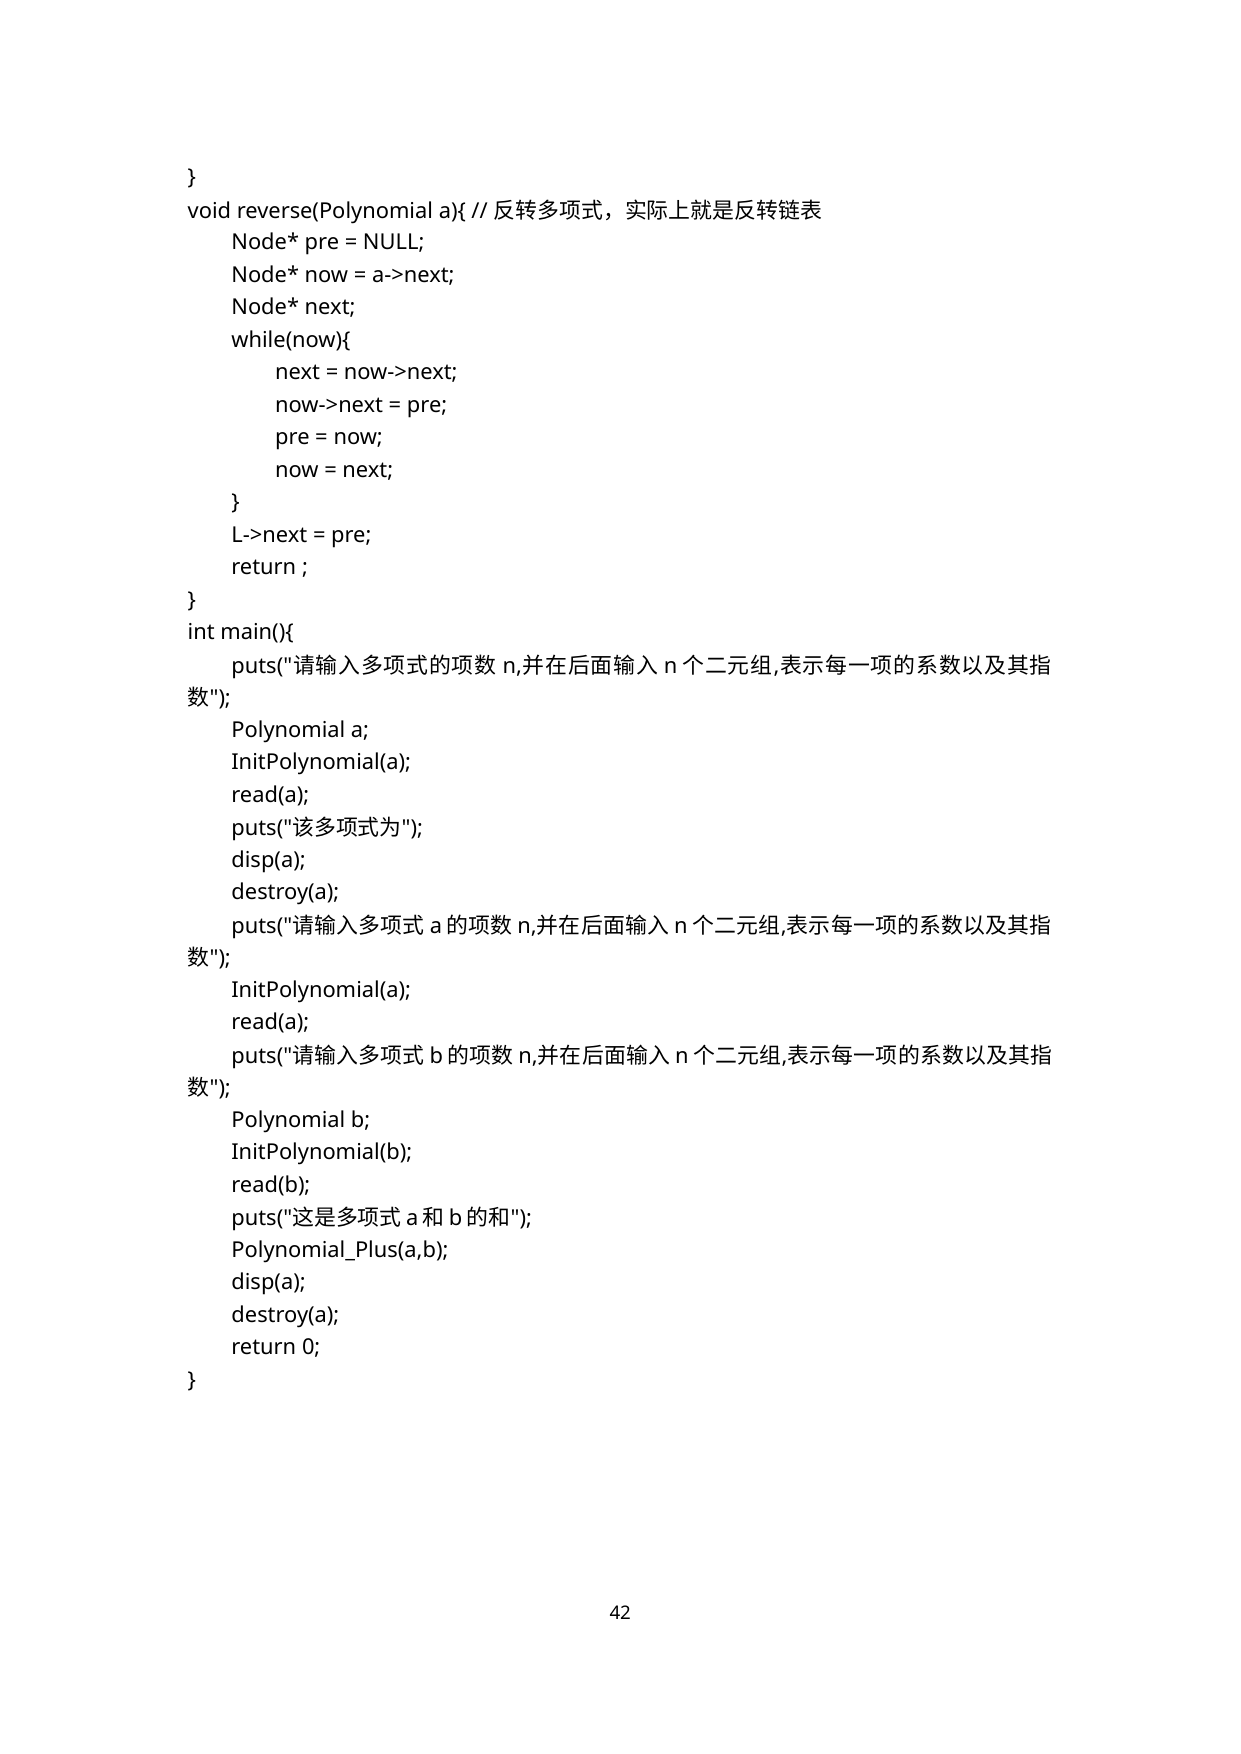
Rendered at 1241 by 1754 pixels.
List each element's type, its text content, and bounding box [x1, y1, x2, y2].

text int main(){ [187, 615, 1053, 647]
text pre = now; [187, 420, 1053, 452]
text puts("请输入多项式的项数n,并在后面输入n个二元组,表示每一项的系数以及其指数"); [187, 647, 1053, 712]
text Node* next; [187, 290, 1053, 322]
text next = now->next; [187, 355, 1053, 387]
text return ; [187, 550, 1053, 582]
text destroy(a); [187, 1297, 1053, 1330]
text Polynomial a; [187, 712, 1053, 745]
text read(a); [187, 1005, 1053, 1037]
text } [187, 582, 1053, 615]
text puts("请输入多项式b的项数n,并在后面输入n个二元组,表示每一项的系数以及其指数"); [187, 1037, 1053, 1102]
text puts("请输入多项式a的项数n,并在后面输入n个二元组,表示每一项的系数以及其指数"); [187, 907, 1053, 972]
text } [187, 160, 1053, 192]
text L->next = pre; [187, 517, 1053, 550]
text now = next; [187, 452, 1053, 485]
text void reverse(Polynomial a){ // 反转多项式，实际上就是反转链表 [187, 192, 1053, 225]
text puts("该多项式为"); [187, 810, 1053, 842]
text return 0; [187, 1330, 1053, 1362]
text destroy(a); [187, 875, 1053, 907]
text Node* now = a->next; [187, 257, 1053, 290]
text now->next = pre; [187, 387, 1053, 420]
text Polynomial_Plus(a,b); [187, 1232, 1053, 1265]
text InitPolynomial(a); [187, 745, 1053, 777]
text read(a); [187, 777, 1053, 810]
text read(b); [187, 1167, 1053, 1200]
text Node* pre = NULL; [187, 225, 1053, 257]
text InitPolynomial(a); [187, 972, 1053, 1005]
text Polynomial b; [187, 1102, 1053, 1135]
text puts("这是多项式a和b的和"); [187, 1200, 1053, 1232]
text while(now){ [187, 322, 1053, 355]
text InitPolynomial(b); [187, 1135, 1053, 1167]
text } [187, 1362, 1053, 1395]
text } [187, 485, 1053, 517]
text disp(a); [187, 842, 1053, 875]
text disp(a); [187, 1265, 1053, 1297]
